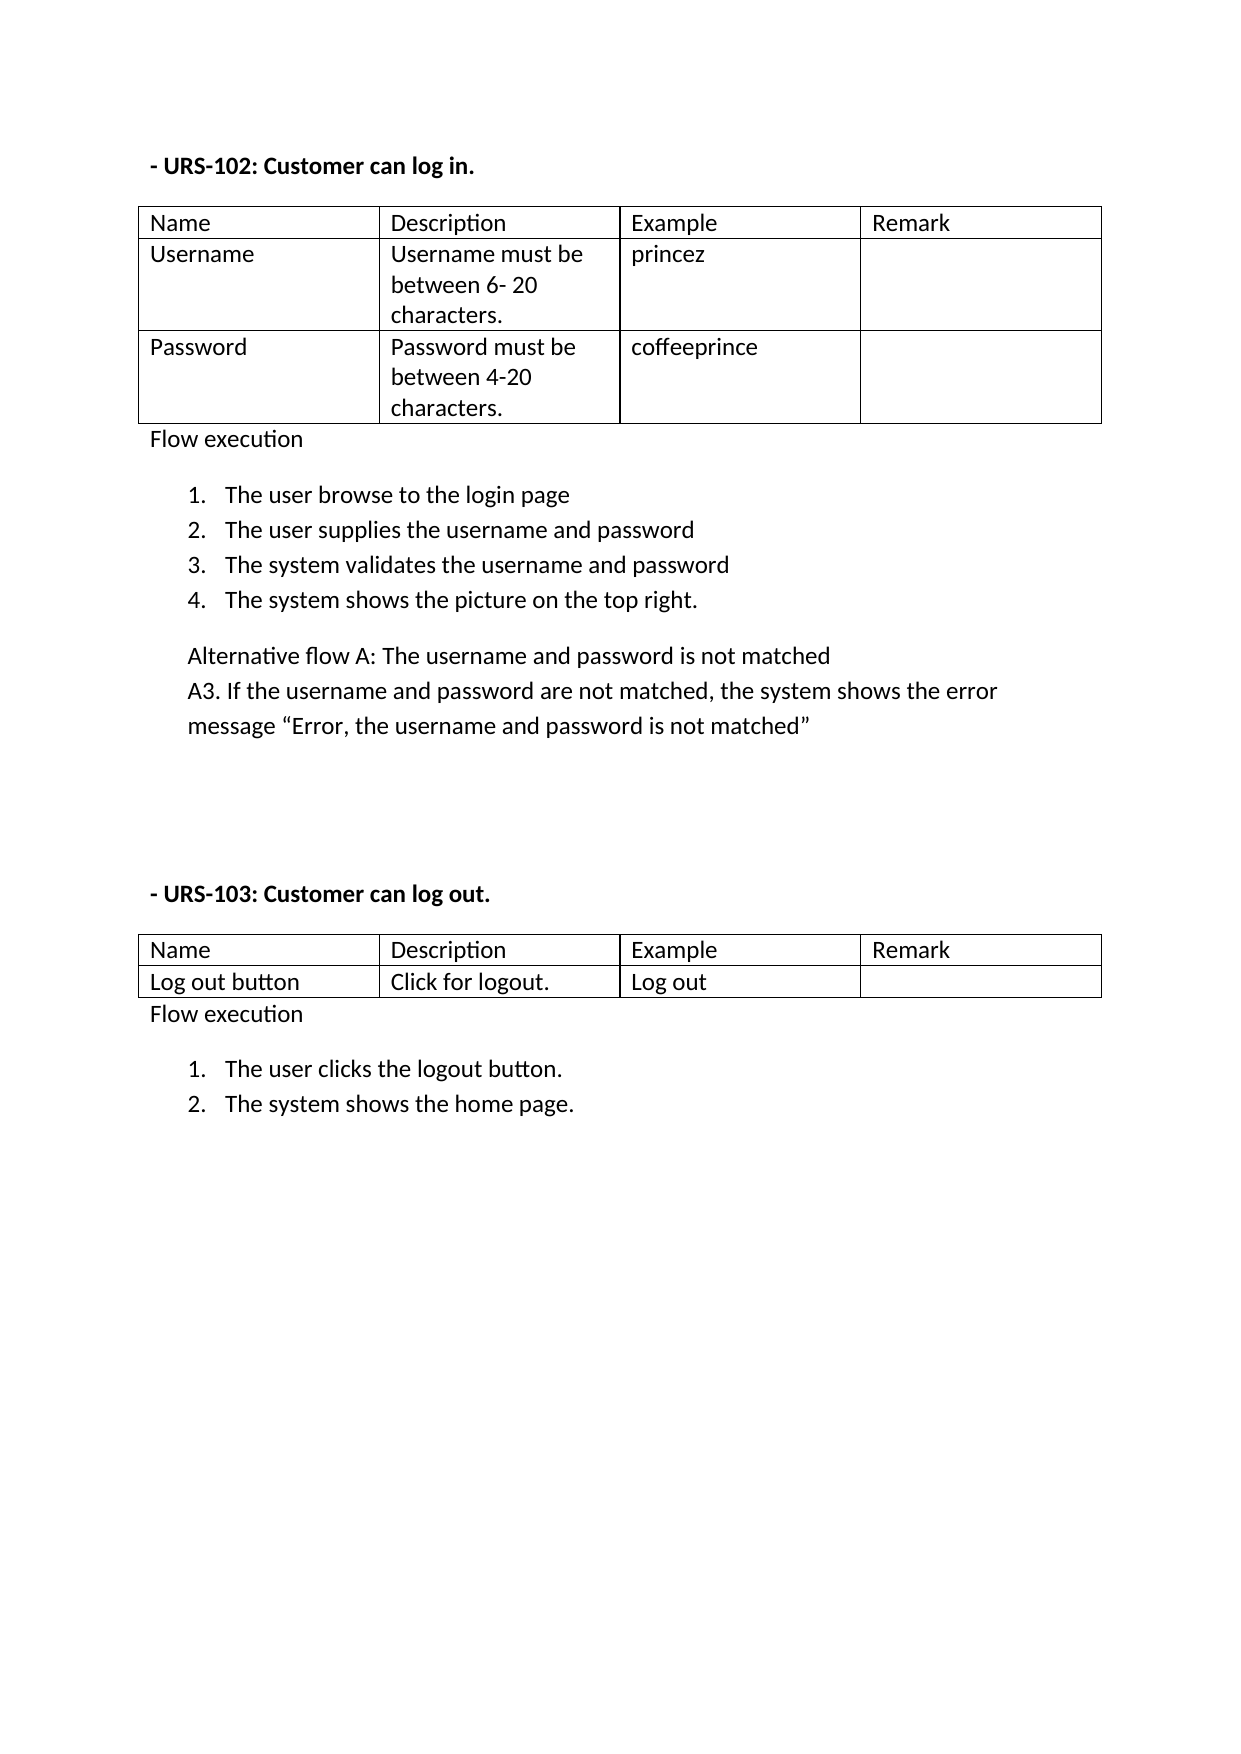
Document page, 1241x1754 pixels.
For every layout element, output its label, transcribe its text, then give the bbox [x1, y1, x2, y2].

table_cell Username [139, 239, 379, 330]
table_cell Username must be between 6- 20 characters. [380, 239, 619, 330]
list The user clicks the logout button. [187, 1054, 1090, 1084]
text - URS-103: Customer can log out. [150, 878, 1090, 908]
table_cell coffeeprince [621, 331, 860, 423]
table_header Example [621, 935, 860, 965]
text Flow execution [150, 998, 1090, 1028]
text Flow execution [150, 424, 1090, 454]
table_header Remark [861, 207, 1101, 237]
table_header Name [139, 935, 379, 965]
list The user browse to the login page [187, 479, 1090, 510]
list The system shows the picture on the top right. [187, 584, 1090, 615]
table_cell Log out [621, 966, 860, 997]
table_cell [861, 331, 1101, 423]
table_cell Log out button [139, 966, 379, 997]
table_cell Password [139, 331, 379, 423]
table_header Name [139, 207, 379, 237]
list The system shows the home page. [187, 1089, 1090, 1119]
table_header Remark [861, 935, 1101, 965]
table_cell [861, 966, 1101, 997]
table_cell Password must be between 4-20 characters. [380, 331, 619, 423]
table_cell [861, 239, 1101, 330]
text - URS-102: Customer can log in. [150, 150, 1090, 181]
list The system validates the username and password [187, 549, 1090, 580]
text Alternative flow A: The username and password is not matched A3. If the username and password are not matched, the system shows the error message “Error, the username and password is not matched” [187, 640, 1090, 741]
list The user supplies the username and password [187, 514, 1090, 545]
table_header Description [380, 935, 619, 965]
table_cell princez [621, 239, 860, 330]
table_header Description [380, 207, 619, 237]
table_cell Click for logout. [380, 966, 619, 997]
table_header Example [621, 207, 860, 237]
